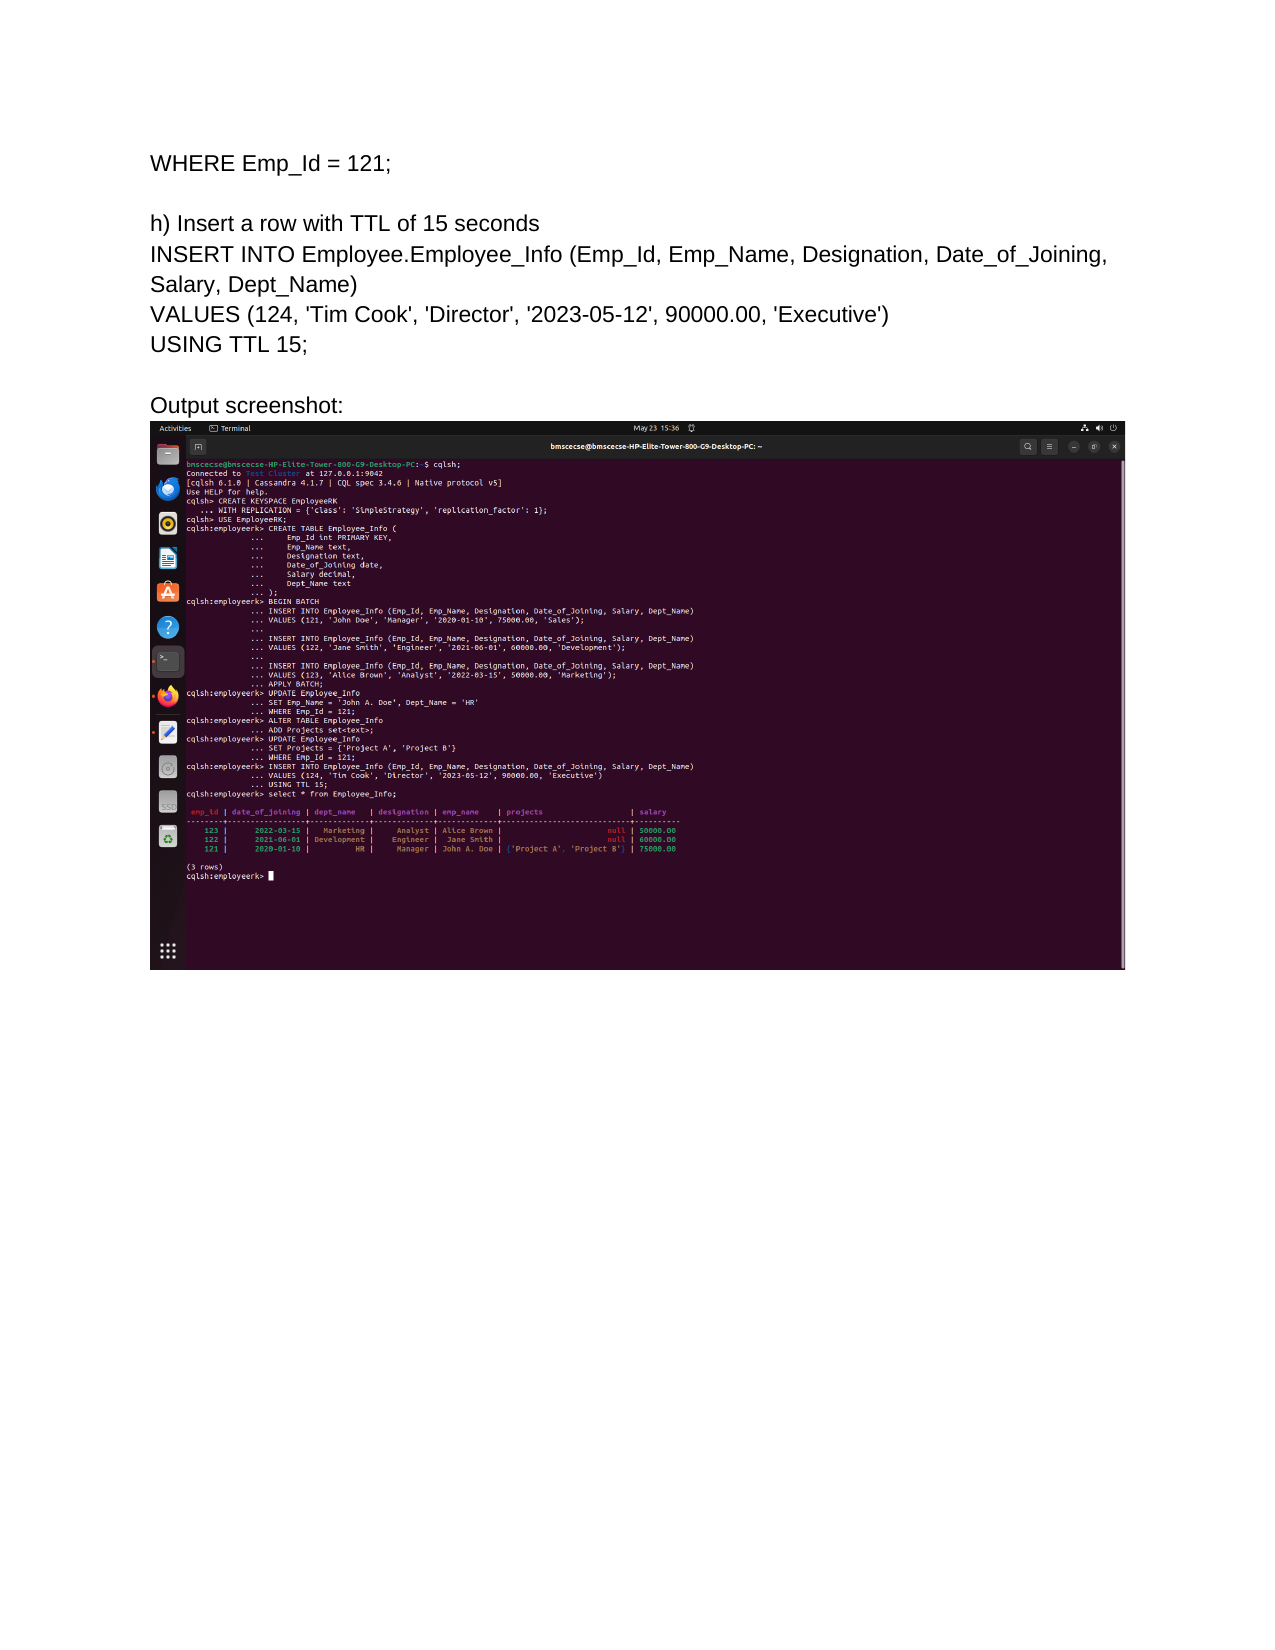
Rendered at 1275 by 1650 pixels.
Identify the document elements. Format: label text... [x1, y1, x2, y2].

text WHERE Emp_Id = 121; [150, 150, 1125, 176]
text INSERT INTO Employee.Employee_Info (Emp_Id, Emp_Name, Designation, Date_of_Joining, Salary, Dept_Name) [150, 241, 1125, 297]
picture [150, 421, 1125, 970]
text VALUES (124, 'Tim Cook', 'Director', '2023-05-12', 90000.00, 'Executive') [150, 301, 1125, 327]
text Output screenshot: [150, 392, 1125, 418]
text h) Insert a row with TTL of 15 seconds [150, 210, 1125, 237]
text USING TTL 15; [150, 331, 1125, 358]
